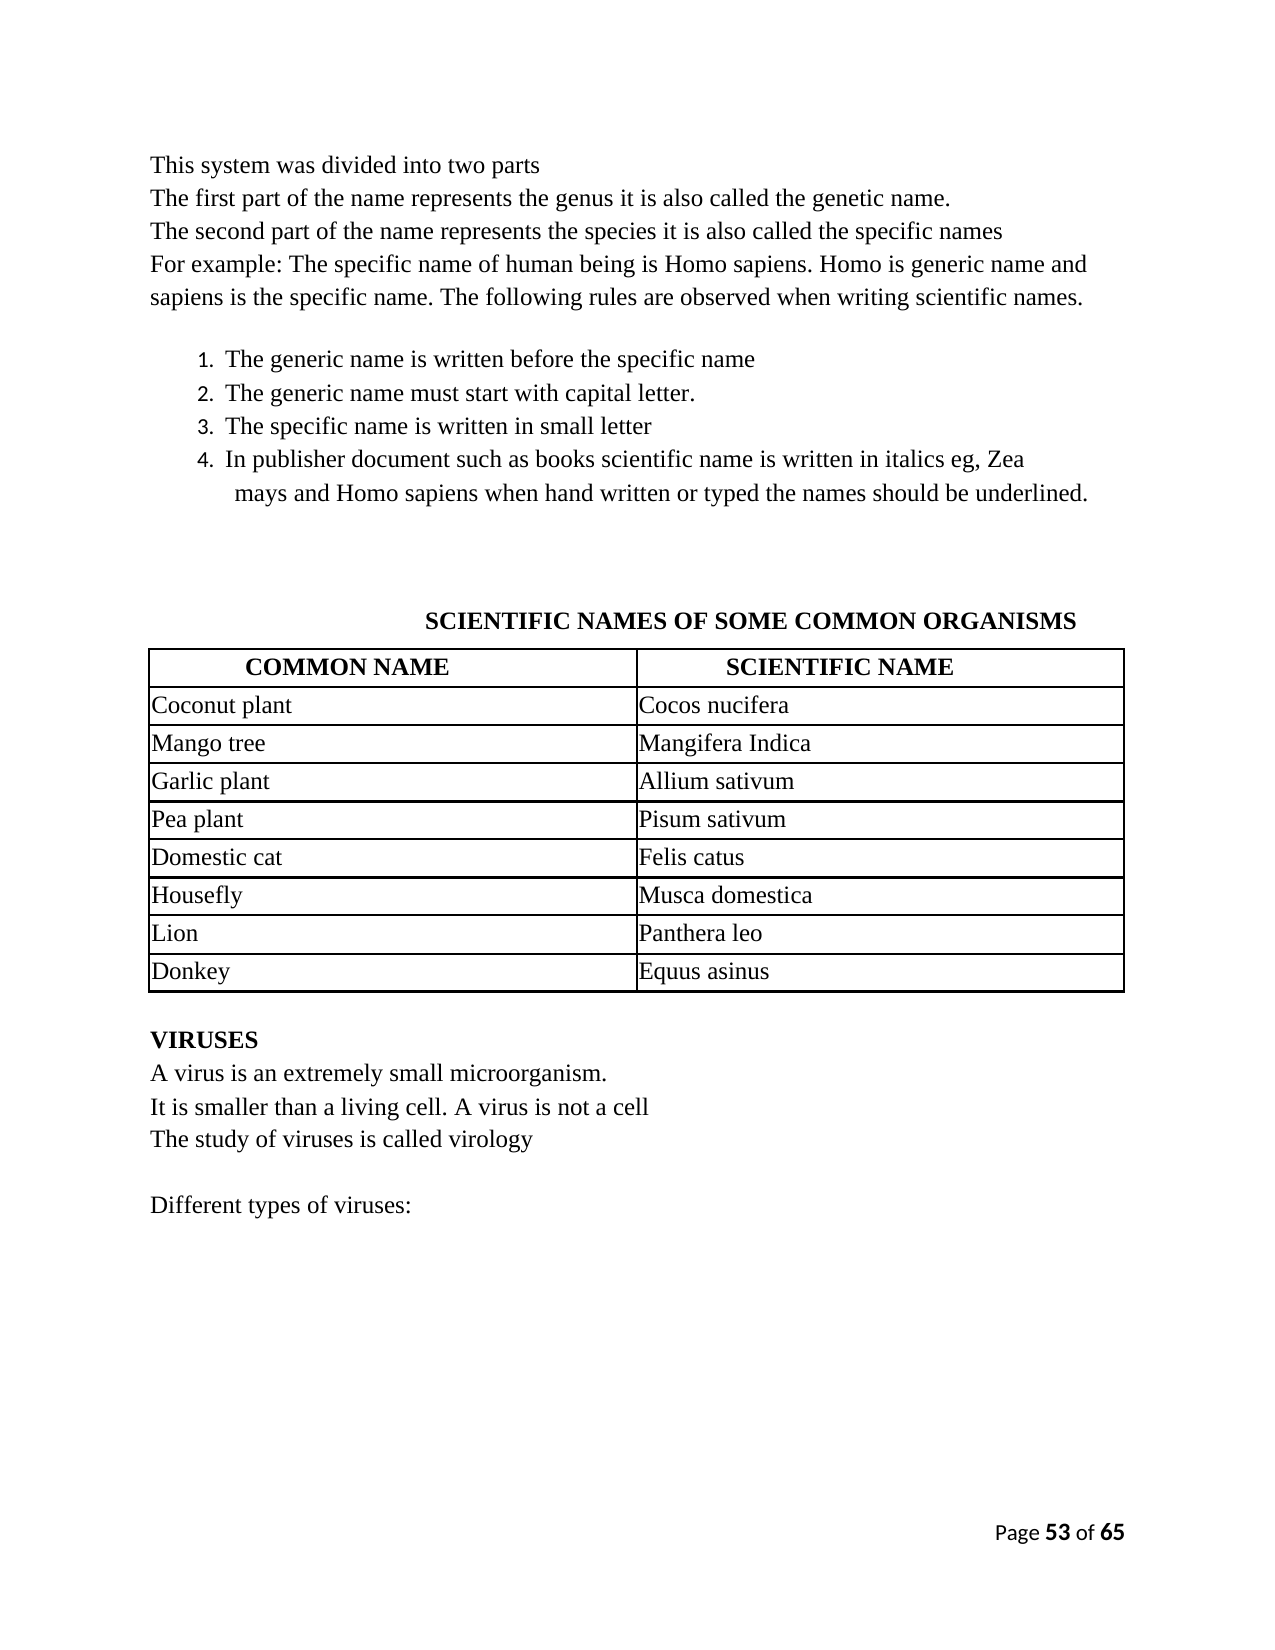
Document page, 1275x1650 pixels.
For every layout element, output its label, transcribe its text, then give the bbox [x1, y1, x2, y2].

table_cell Domestic cat [150, 840, 636, 876]
table_cell Panthera leo [638, 916, 1123, 952]
text A virus is an extremely small microorganism. [150, 1058, 1125, 1087]
table_cell Allium sativum [638, 764, 1123, 800]
text VIRUSES [150, 1026, 1125, 1054]
list In publisher document such as books scientific name is written in italics eg, Zea mays and Homo sapiens when hand written or typed the names should be underlined. [197, 444, 1125, 506]
table_cell Felis catus [638, 840, 1123, 876]
text Different types of viruses: [150, 1158, 1125, 1219]
table_cell Housefly [150, 879, 636, 914]
table_cell Musca domestica [638, 879, 1123, 914]
table_cell Pea plant [150, 803, 636, 838]
table_header SCIENTIFIC NAME [638, 650, 1123, 686]
table_cell Coconut plant [150, 688, 636, 724]
text SCIENTIFIC NAMES OF SOME COMMON ORGANISMS [150, 606, 1125, 634]
table_cell Equus asinus [638, 955, 1123, 990]
text The study of viruses is called virology [150, 1124, 1125, 1153]
list The specific name is written in small letter [197, 411, 1125, 440]
list The generic name must start with capital letter. [197, 378, 1125, 407]
table_cell Cocos nucifera [638, 688, 1123, 724]
text For example: The specific name of human being is Homo sapiens. Homo is generic name and sapiens is the specific name. The following rules are observed when writing scientific names. [150, 249, 1125, 311]
table_cell Pisum sativum [638, 803, 1123, 838]
list The generic name is written before the specific name [197, 344, 1125, 373]
table_cell Mangifera Indica [638, 726, 1123, 762]
table_cell Mango tree [150, 726, 636, 762]
text The second part of the name represents the species it is also called the specific names [150, 216, 1125, 245]
table_header COMMON NAME [150, 650, 636, 686]
text The first part of the name represents the genus it is also called the genetic name. [150, 183, 1125, 212]
text It is smaller than a living cell. A virus is not a cell [150, 1092, 1125, 1120]
text This system was divided into two parts [150, 150, 1125, 179]
table_cell Garlic plant [150, 764, 636, 800]
table_cell Lion [150, 916, 636, 952]
table_cell Donkey [150, 955, 636, 990]
